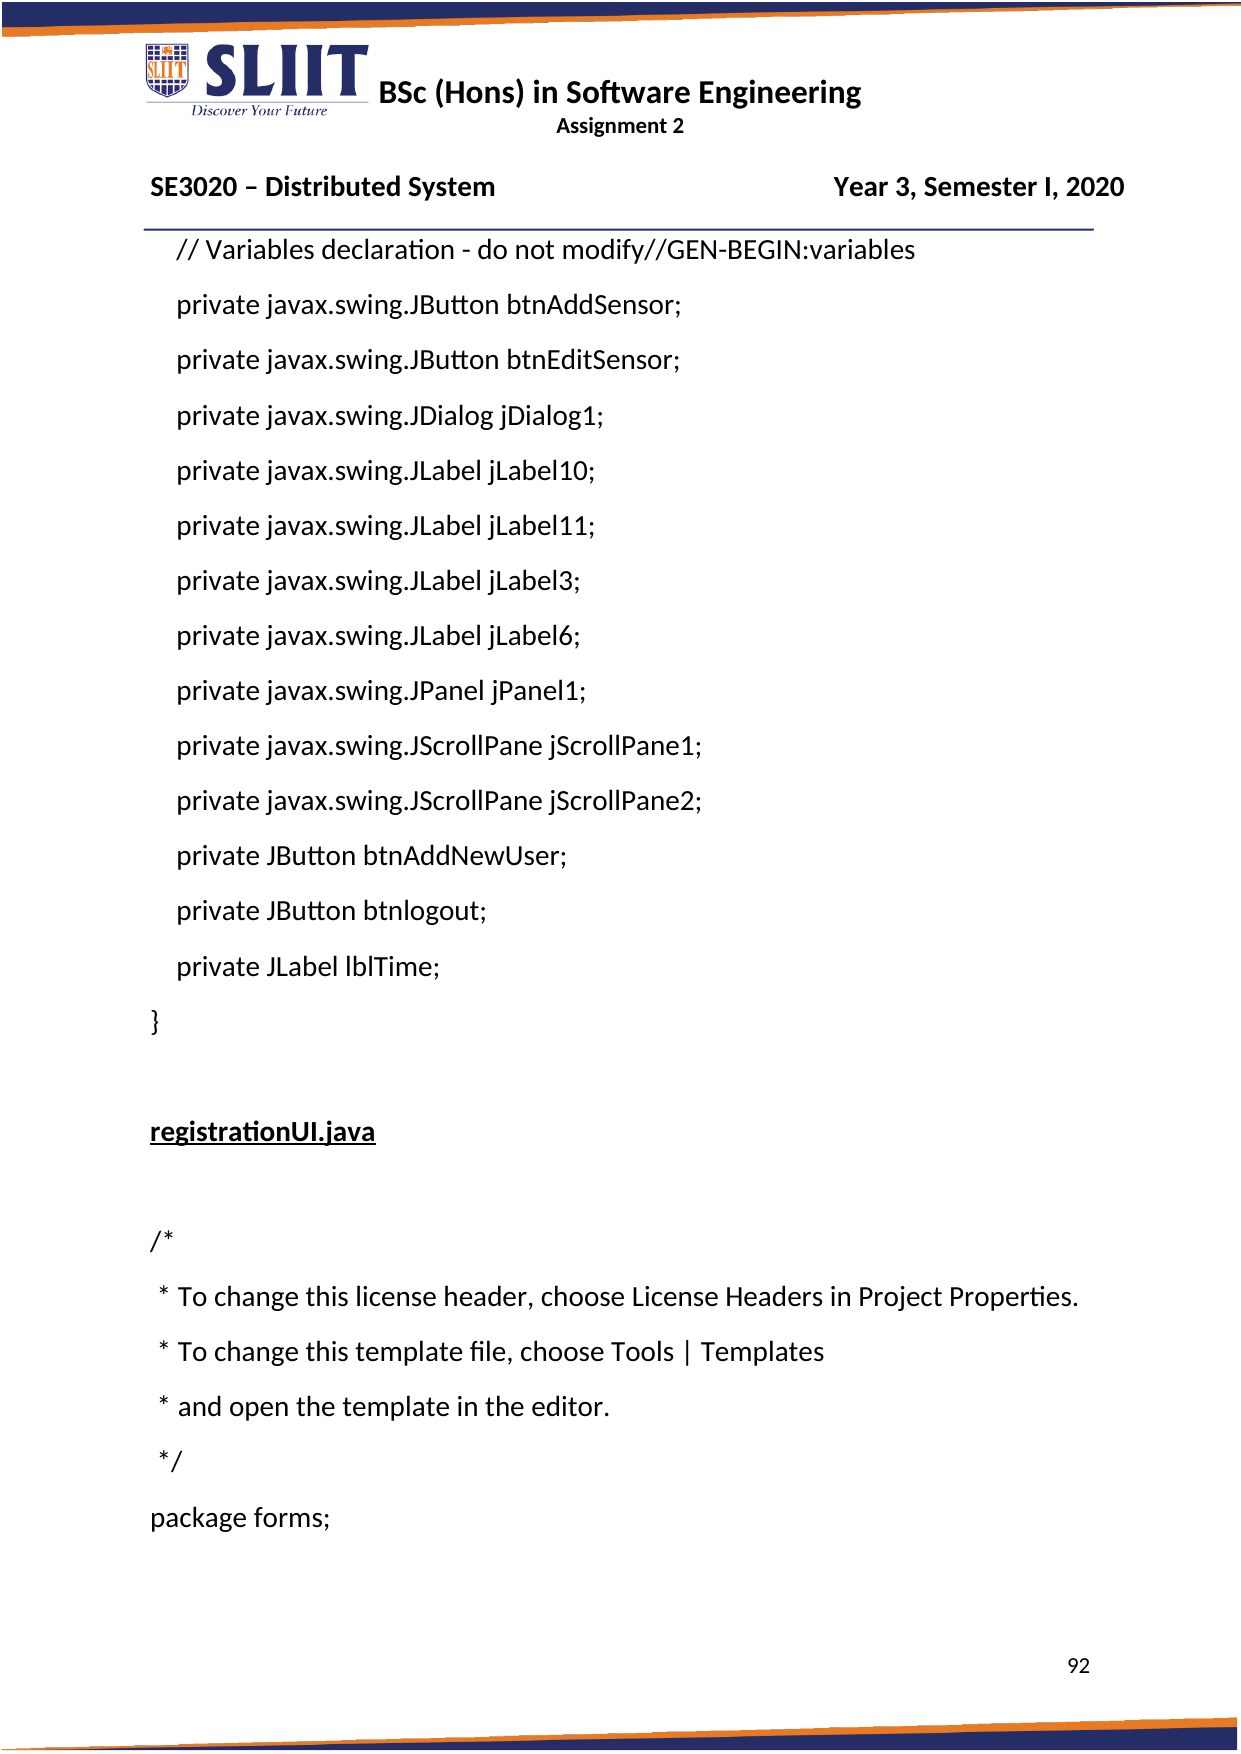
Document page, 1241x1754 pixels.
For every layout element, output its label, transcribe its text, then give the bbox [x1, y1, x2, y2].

text private javax.swing.JLabel jLabel10; [150, 452, 1090, 487]
text /* [150, 1223, 1090, 1259]
text } [150, 1003, 1090, 1038]
text private javax.swing.JLabel jLabel3; [150, 562, 1090, 597]
text private javax.swing.JLabel jLabel11; [150, 507, 1090, 542]
text * To change this template file, choose Tools | Templates [150, 1333, 1090, 1369]
text private javax.swing.JLabel jLabel6; [150, 617, 1090, 653]
text private JLabel lblTime; [150, 948, 1090, 983]
text * and open the template in the editor. [150, 1388, 1090, 1424]
text private javax.swing.JScrollPane jScrollPane2; [150, 782, 1090, 818]
text private JButton btnAddNewUser; [150, 837, 1090, 873]
text private javax.swing.JButton btnEditSensor; [150, 341, 1090, 377]
text private javax.swing.JPanel jPanel1; [150, 672, 1090, 708]
text private javax.swing.JScrollPane jScrollPane1; [150, 727, 1090, 763]
text private javax.swing.JButton btnAddSensor; [150, 286, 1090, 322]
text */ [150, 1443, 1090, 1479]
text private JButton btnlogout; [150, 892, 1090, 928]
text package forms; [150, 1499, 1090, 1534]
text registrationUI.java [150, 1113, 1090, 1148]
text // Variables declaration - do not modify//GEN-BEGIN:variables [150, 231, 1090, 267]
picture [3, 2, 1241, 120]
text private javax.swing.JDialog jDialog1; [150, 397, 1090, 432]
text * To change this license header, choose License Headers in Project Properties. [150, 1278, 1090, 1314]
